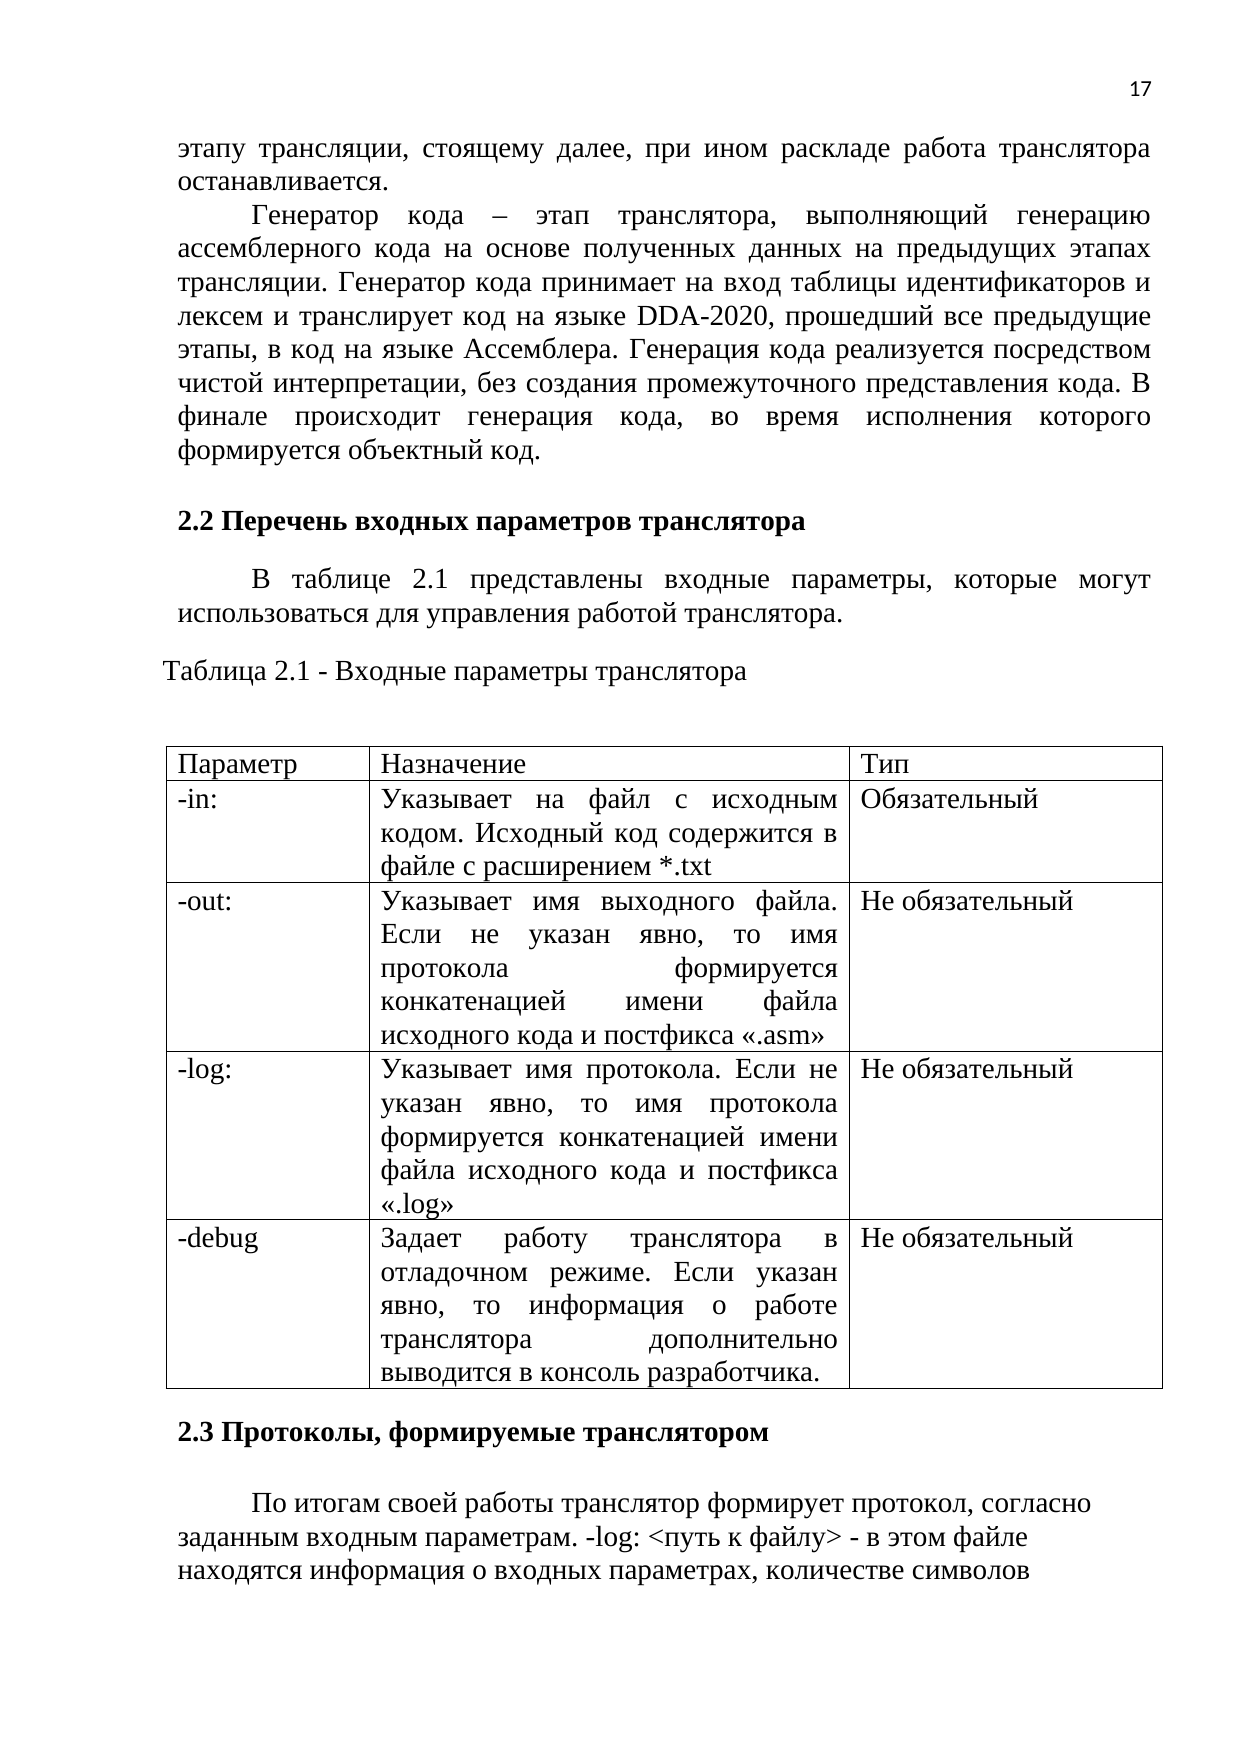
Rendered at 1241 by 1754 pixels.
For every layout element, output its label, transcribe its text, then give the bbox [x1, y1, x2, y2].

table_cell -in: [167, 781, 369, 882]
table_cell Не обязательный [850, 883, 1162, 1051]
table_cell Обязательный [850, 781, 1162, 882]
list Таблица 2.1 - Входные параметры транслятора [162, 653, 1152, 687]
table_cell Не обязательный [850, 1220, 1162, 1388]
table_header Параметр [167, 747, 369, 780]
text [177, 1485, 1152, 1586]
text Генератор кода – этап транслятора, выполняющий генерацию ассемблерного кода на основе полученных данных на предыдущих этапах трансляции. Генератор кода принимает на вход таблицы идентификаторов и лексем и транслирует код на языке DDA-2020, прошедший все предыдущие этапы, в код на языке Ассемблера. Генерация кода реализуется посредством чистой интерпретации, без создания промежуточного представления кода. В финале происходит генерация кода, во время исполнения которого формируется объектный код. [177, 197, 1152, 465]
list 2.2 Перечень входных параметров транслятора [177, 503, 1152, 536]
list 2.3 Протоколы, формируемые транслятором [177, 1414, 1152, 1448]
table_cell Указывает имя выходного файла. Если не указан явно, то имя протокола формируется конкатенацией имени файла исходного кода и постфикса «.asm» [370, 883, 849, 1051]
table_cell Указывает имя протокола. Если не указан явно, то имя протокола формируется конкатенацией имени файла исходного кода и постфикса «.log» [370, 1052, 849, 1219]
table_cell Не обязательный [850, 1052, 1162, 1219]
table_cell -out: [167, 883, 369, 1051]
table_header Назначение [370, 747, 849, 780]
table_cell -debug [167, 1220, 369, 1388]
text В таблице 2.1 представлены входные параметры, которые могут использоваться для управления работой транслятора. [177, 561, 1152, 628]
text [177, 130, 1152, 197]
table_cell -log: [167, 1052, 369, 1219]
table_cell Указывает на файл с исходным кодом. Исходный код содержится в файле с расширением *.txt [370, 781, 849, 882]
table_cell Задает работу транслятора в отладочном режиме. Если указан явно, то информация о работе транслятора дополнительно выводится в консоль разработчика. [370, 1220, 849, 1388]
table_header Тип [850, 747, 1162, 780]
